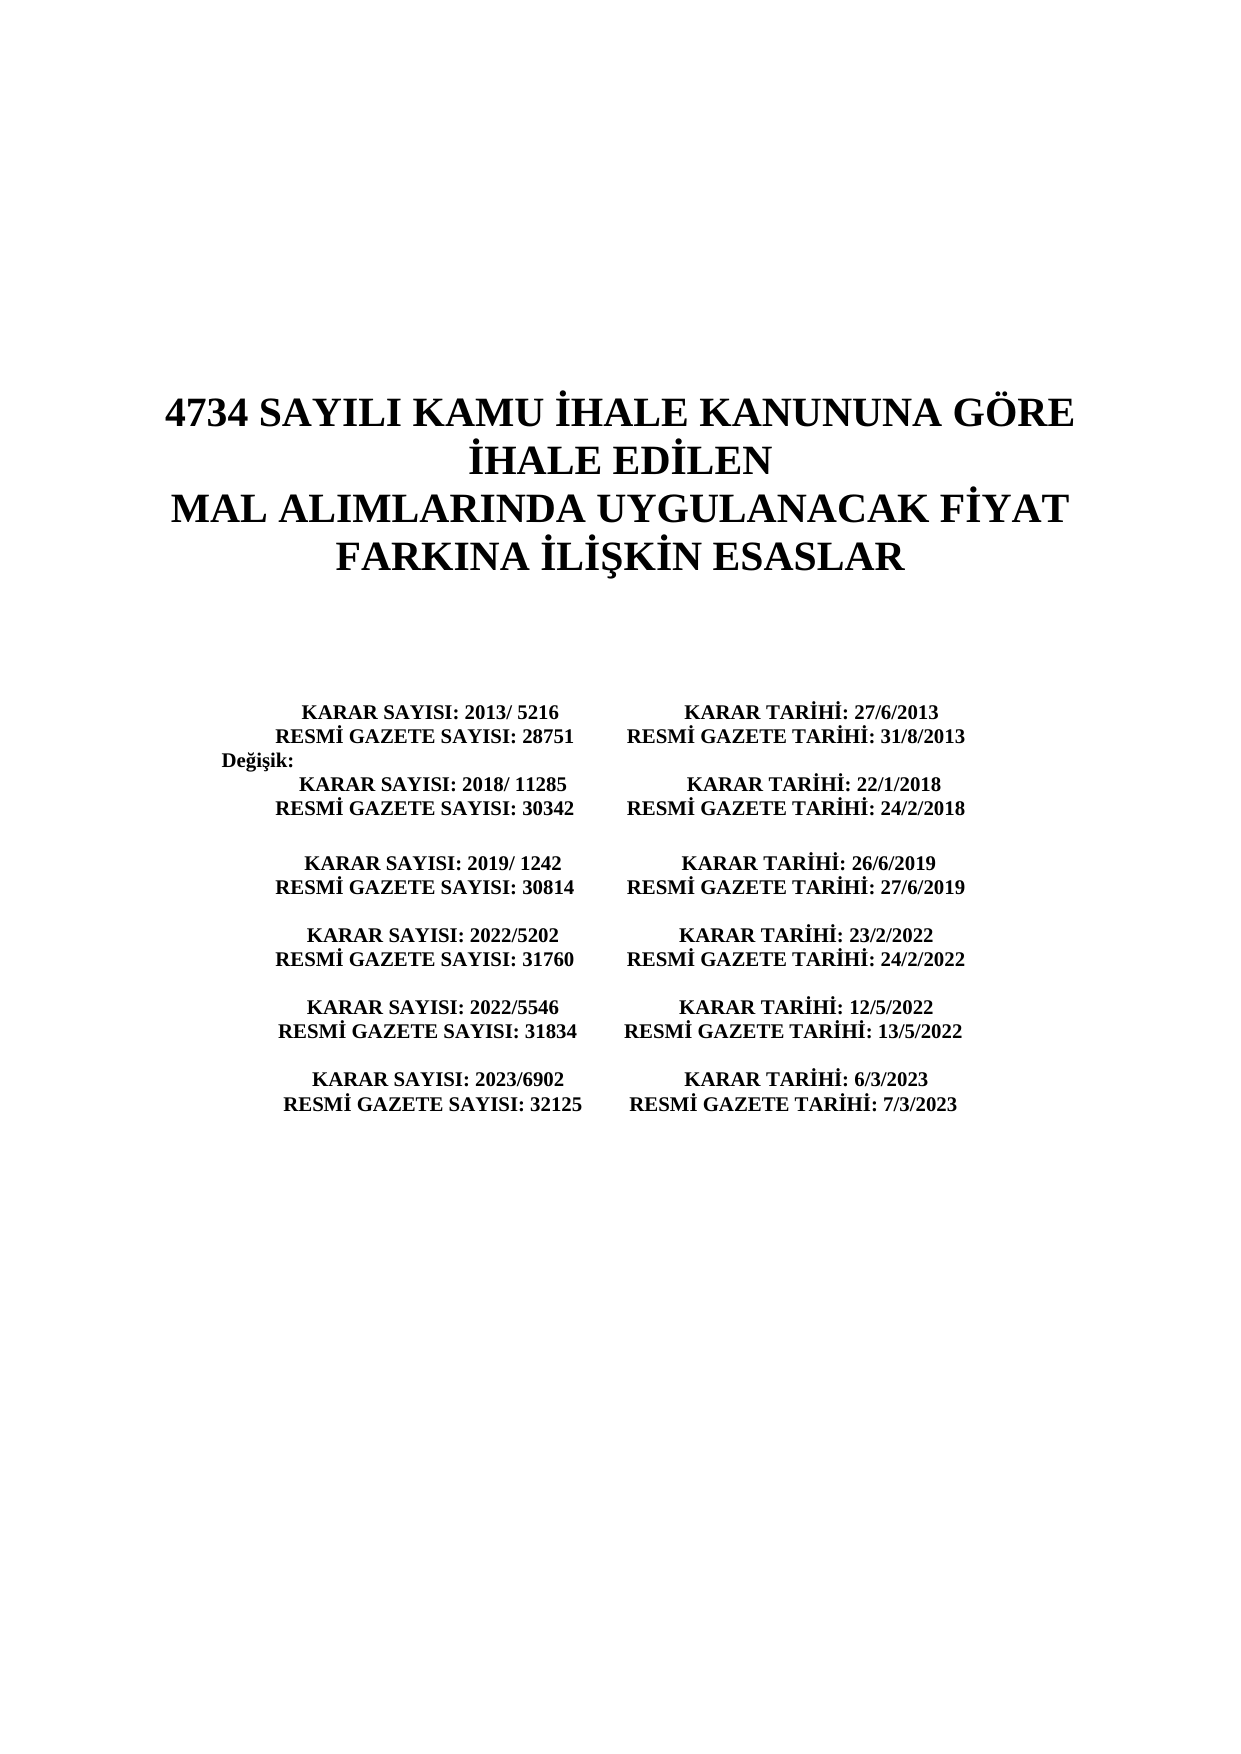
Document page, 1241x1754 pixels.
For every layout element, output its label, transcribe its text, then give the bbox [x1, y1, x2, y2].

title KARAR SAYISI: 2022/5546 KARAR TARİHİ: 12/5/2022 [148, 995, 1092, 1019]
title RESMİ GAZETE SAYISI: 28751 RESMİ GAZETE TARİHİ: 31/8/2013 [148, 724, 1092, 748]
title KARAR SAYISI: 2023/6902 KARAR TARİHİ: 6/3/2023 [148, 1067, 1092, 1091]
title RESMİ GAZETE SAYISI: 30814 RESMİ GAZETE TARİHİ: 27/6/2019 [148, 875, 1092, 899]
title KARAR SAYISI: 2019/ 1242 KARAR TARİHİ: 26/6/2019 [148, 851, 1092, 875]
title RESMİ GAZETE SAYISI: 32125 RESMİ GAZETE TARİHİ: 7/3/2023 [148, 1091, 1092, 1116]
title KARAR SAYISI: 2022/5202 KARAR TARİHİ: 23/2/2022 [148, 923, 1092, 947]
text 4734 SAYILI KAMU İHALE KANUNUNA GÖRE İHALE EDİLEN [148, 387, 1092, 483]
text MAL ALIMLARINDA UYGULANACAK FİYAT FARKINA İLİŞKİN ESASLAR [148, 483, 1092, 579]
title RESMİ GAZETE SAYISI: 30342 RESMİ GAZETE TARİHİ: 24/2/2018 [148, 796, 1092, 820]
text Değişik: [148, 748, 1092, 772]
title RESMİ GAZETE SAYISI: 31760 RESMİ GAZETE TARİHİ: 24/2/2022 [148, 947, 1092, 971]
title KARAR SAYISI: 2013/ 5216 KARAR TARİHİ: 27/6/2013 [148, 700, 1092, 724]
title KARAR SAYISI: 2018/ 11285 KARAR TARİHİ: 22/1/2018 [148, 772, 1092, 796]
title RESMİ GAZETE SAYISI: 31834 RESMİ GAZETE TARİHİ: 13/5/2022 [148, 1019, 1092, 1043]
